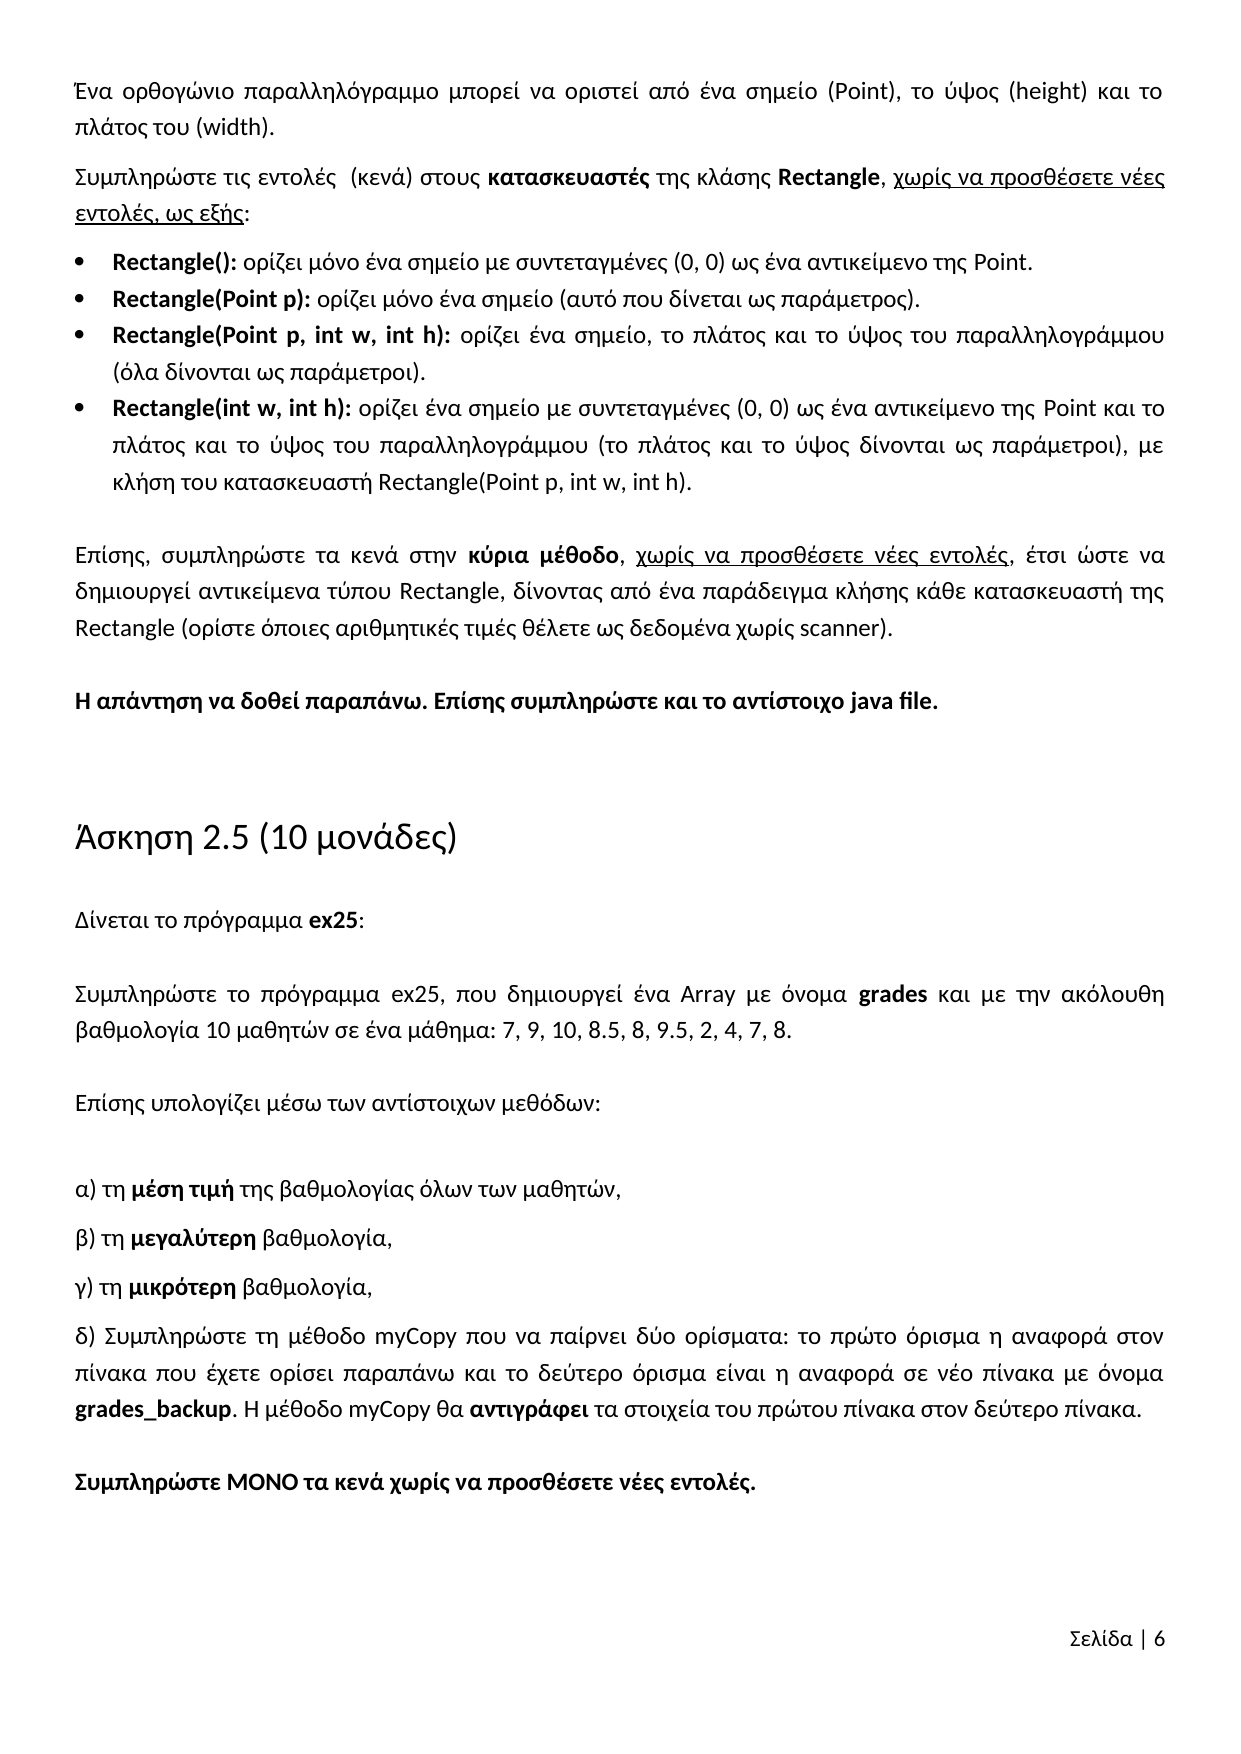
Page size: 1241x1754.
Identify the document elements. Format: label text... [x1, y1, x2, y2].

text Άσκηση 2.5 (10 μονάδες) [75, 813, 1165, 859]
text Η απάντηση να δοθεί παραπάνω. Επίσης συμπληρώστε και το αντίστοιχο java file. [75, 685, 1165, 716]
text Ένα ορθογώνιο παραλληλόγραμμο μπορεί να οριστεί από ένα σημείο (Point), το ύψος (height) και το πλάτος του (width). [75, 75, 1165, 142]
text Επίσης, συμπληρώστε τα κενά στην κύρια μέθοδο, χωρίς να προσθέσετε νέες εντολές, έτσι ώστε να δημιουργεί αντικείμενα τύπου Rectangle, δίνοντας από ένα παράδειγμα κλήσης κάθε κατασκευαστή της Rectangle (ορίστε όποιες αριθμητικές τιμές θέλετε ως δεδομένα χωρίς scanner). [75, 539, 1165, 642]
text α) τη μέση τιμή της βαθμολογίας όλων των μαθητών, [75, 1173, 1165, 1204]
text Συμπληρώστε το πρόγραμμα ex25, που δημιουργεί ένα Array με όνομα grades και με την ακόλουθη βαθμολογία 10 μαθητών σε ένα μάθημα: 7, 9, 10, 8.5, 8, 9.5, 2, 4, 7, 8. [75, 978, 1165, 1045]
text Δίνεται το πρόγραμμα ex25: [75, 905, 1165, 935]
text γ) τη μικρότερη βαθμολογία, [75, 1271, 1165, 1302]
text Συμπληρώστε τις εντολές (κενά) στους κατασκευαστές της κλάσης Rectangle, χωρίς να προσθέσετε νέες εντολές, ως εξής: [75, 161, 1165, 228]
list Rectangle(): ορίζει μόνο ένα σημείο με συντεταγμένες (0, 0) ως ένα αντικείμενο της Point. [75, 246, 1165, 277]
list Rectangle(int w, int h): ορίζει ένα σημείο με συντεταγμένες (0, 0) ως ένα αντικείμενο της Point και το πλάτος και το ύψος του παραλληλογράμμου (το πλάτος και το ύψος δίνονται ως παράμετροι), με κλήση του κατασκευαστή Rectangle(Point p, int w, int h). [75, 392, 1165, 496]
text Συμπληρώστε ΜΟΝΟ τα κενά χωρίς να προσθέσετε νέες εντολές. [75, 1467, 1165, 1497]
text Επίσης υπολογίζει μέσω των αντίστοιχων μεθόδων: [75, 1087, 1165, 1118]
text δ) Συμπληρώστε τη μέθοδο myCopy που να παίρνει δύο ορίσματα: το πρώτο όρισμα η αναφορά στον πίνακα που έχετε ορίσει παραπάνω και το δεύτερο όρισμα είναι η αναφορά σε νέο πίνακα με όνομα grades_backup. Η μέθοδο myCopy θα αντιγράφει τα στοιχεία του πρώτου πίνακα στον δεύτερο πίνακα. [75, 1320, 1165, 1424]
list Rectangle(Point p): ορίζει μόνο ένα σημείο (αυτό που δίνεται ως παράμετρος). [75, 283, 1165, 313]
text β) τη μεγαλύτερη βαθμολογία, [75, 1222, 1165, 1253]
list Rectangle(Point p, int w, int h): ορίζει ένα σημείο, το πλάτος και το ύψος του παραλληλογράμμου (όλα δίνονται ως παράμετροι). [75, 319, 1165, 386]
